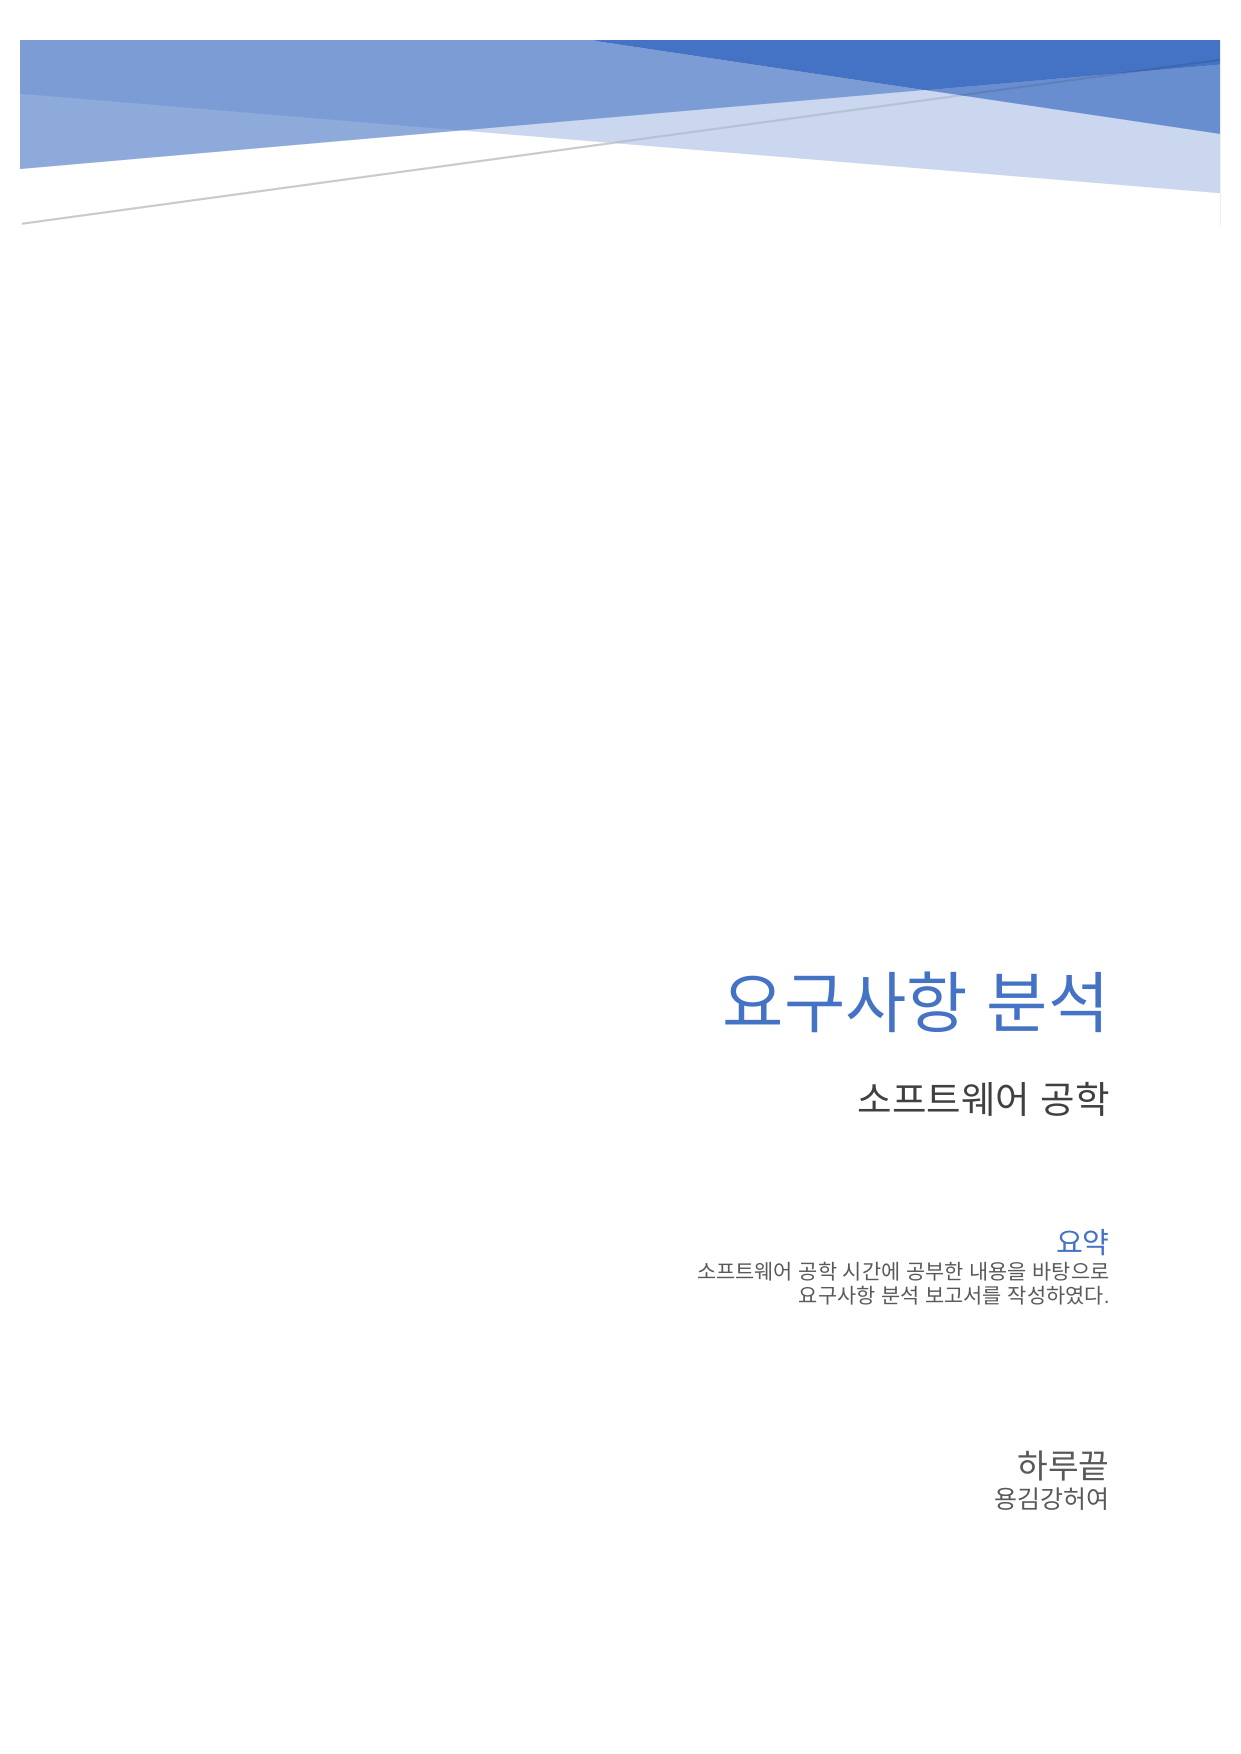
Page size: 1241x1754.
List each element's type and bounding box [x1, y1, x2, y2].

picture [20, 40, 1221, 240]
